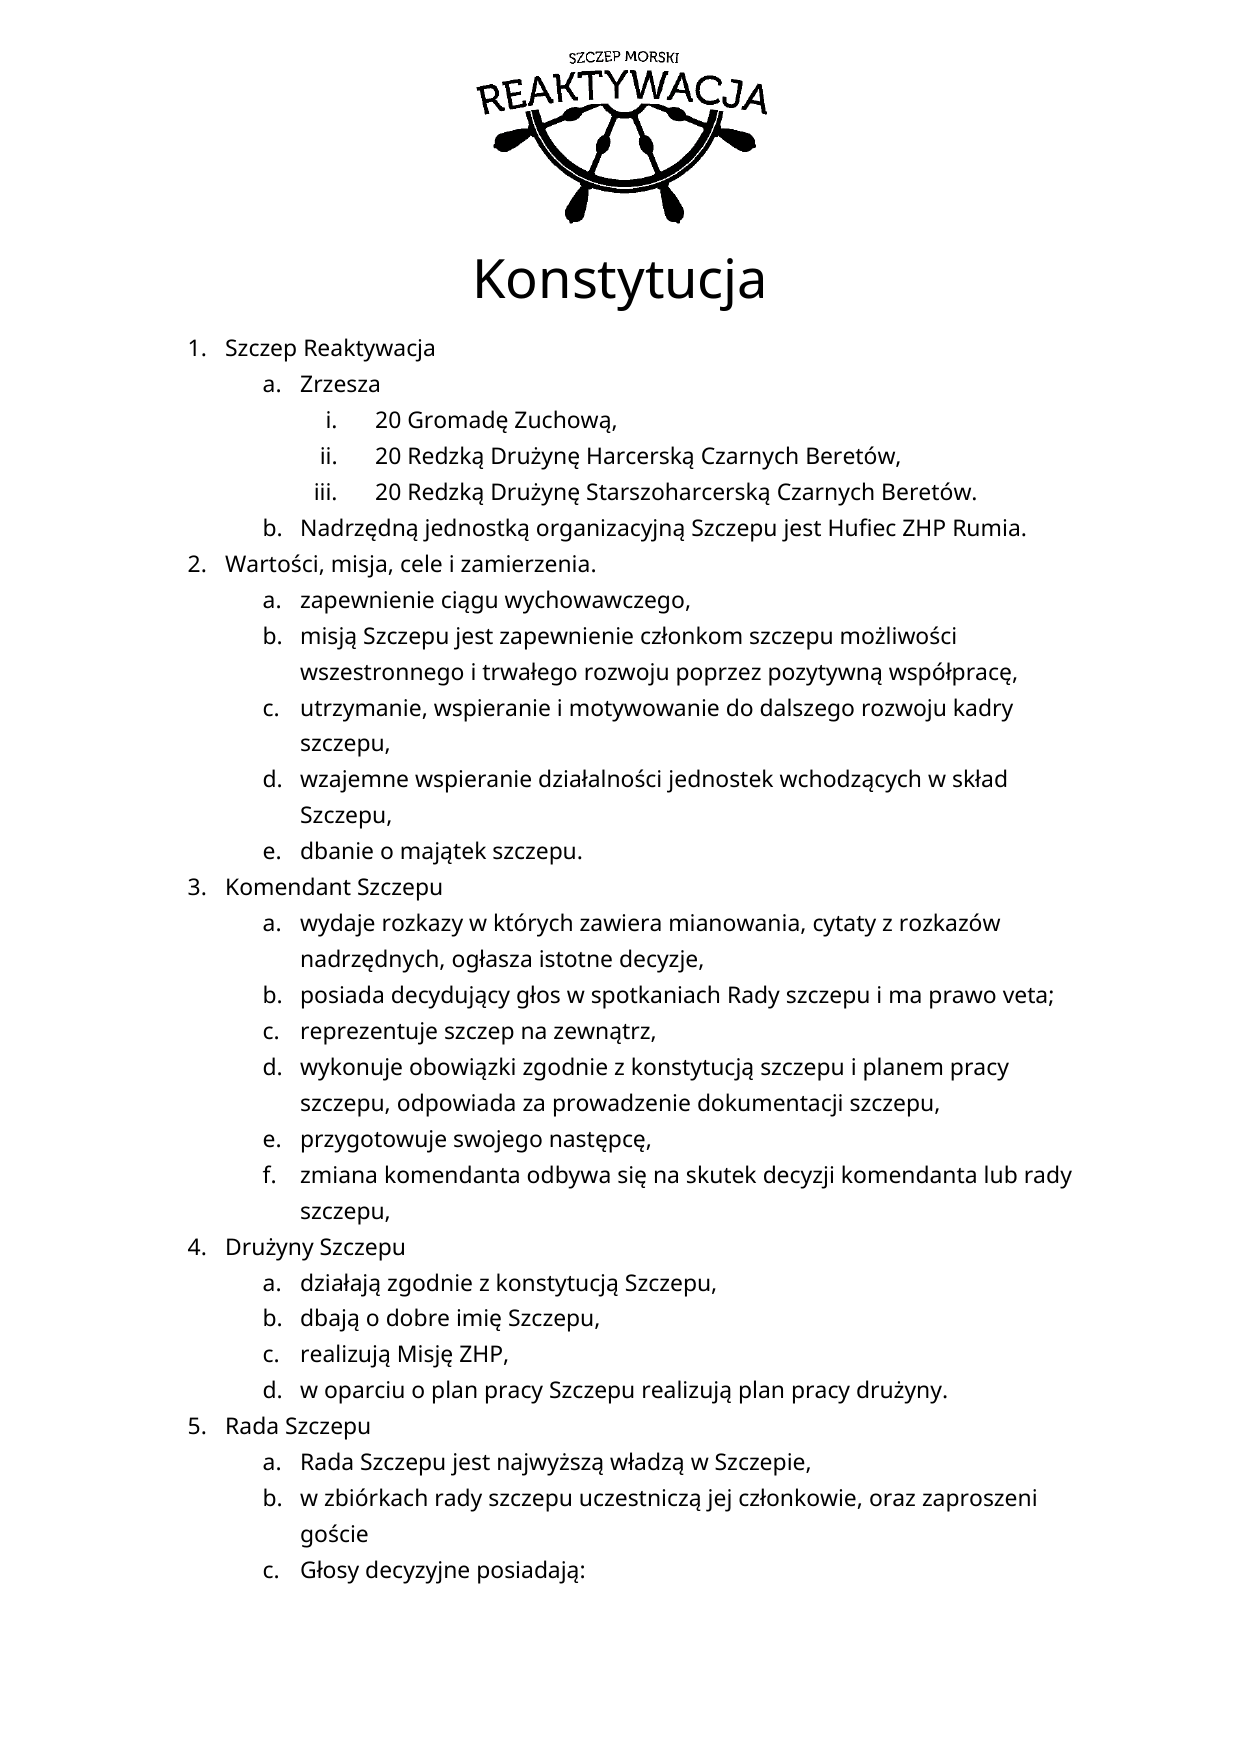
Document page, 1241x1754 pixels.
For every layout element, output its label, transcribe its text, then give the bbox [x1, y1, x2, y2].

list Drużyny Szczepu [187, 1231, 1090, 1262]
list misją Szczepu jest zapewnienie członkom szczepu możliwości wszestronnego i trwałego rozwoju poprzez pozytywną współpracę, [262, 619, 1090, 687]
list Głosy decyzyjne posiadają: [262, 1554, 1090, 1585]
list posiada decydujący głos w spotkaniach Rady szczepu i ma prawo veta; [262, 979, 1090, 1010]
list wzajemne wspieranie działalności jednostek wchodzących w skład Szczepu, [262, 763, 1090, 831]
list wydaje rozkazy w których zawiera mianowania, cytaty z rozkazów nadrzędnych, ogłasza istotne decyzje, [262, 907, 1090, 974]
list w zbiórkach rady szczepu uczestniczą jej członkowie, oraz zaproszeni goście [262, 1482, 1090, 1549]
title Konstytucja [150, 150, 1090, 315]
list zmiana komendanta odbywa się na skutek decyzji komendanta lub rady szczepu, [262, 1159, 1090, 1226]
list Komendant Szczepu [187, 871, 1090, 902]
list działają zgodnie z konstytucją Szczepu, [262, 1266, 1090, 1298]
list reprezentuje szczep na zewnątrz, [262, 1015, 1090, 1046]
list Wartości, misja, cele i zamierzenia. [187, 548, 1090, 579]
list Rada Szczepu [187, 1410, 1090, 1441]
list utrzymanie, wspieranie i motywowanie do dalszego rozwoju kadry szczepu, [262, 691, 1090, 759]
picture [474, 45, 768, 150]
list Szczep Reaktywacja [187, 332, 1090, 363]
list 20 Redzką Drużynę Harcerską Czarnych Beretów, [337, 440, 1090, 471]
list zapewnienie ciągu wychowawczego, [262, 584, 1090, 615]
list 20 Redzką Drużynę Starszoharcerską Czarnych Beretów. [337, 476, 1090, 507]
list 20 Gromadę Zuchową, [337, 404, 1090, 435]
list w oparciu o plan pracy Szczepu realizują plan pracy drużyny. [262, 1374, 1090, 1406]
list dbanie o majątek szczepu. [262, 835, 1090, 866]
list realizują Misję ZHP, [262, 1338, 1090, 1369]
list przygotowuje swojego następcę, [262, 1123, 1090, 1154]
list Zrzesza [262, 368, 1090, 399]
list dbają o dobre imię Szczepu, [262, 1302, 1090, 1334]
list Rada Szczepu jest najwyższą władzą w Szczepie, [262, 1446, 1090, 1477]
list wykonuje obowiązki zgodnie z konstytucją szczepu i planem pracy szczepu, odpowiada za prowadzenie dokumentacji szczepu, [262, 1051, 1090, 1118]
list Nadrzędną jednostką organizacyjną Szczepu jest Hufiec ZHP Rumia. [262, 512, 1090, 543]
